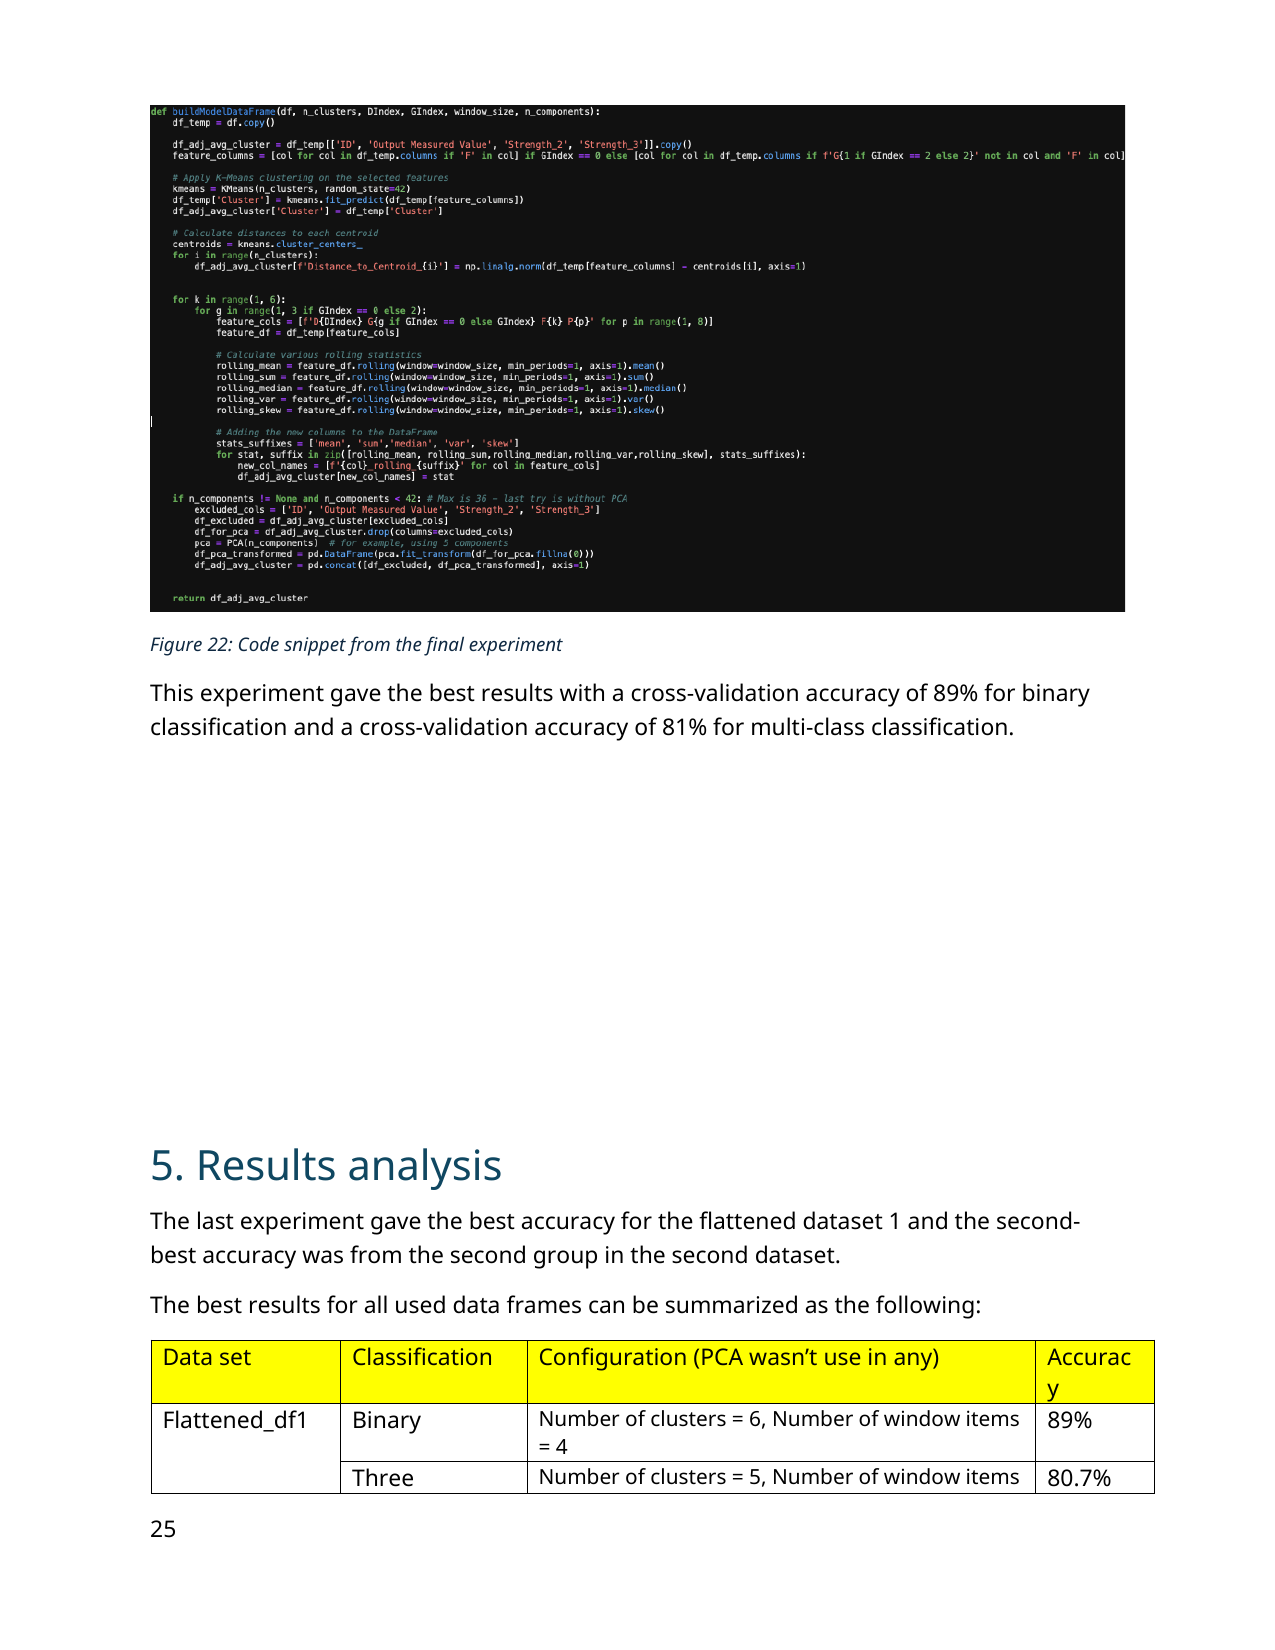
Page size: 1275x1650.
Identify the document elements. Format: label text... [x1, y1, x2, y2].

text This experiment gave the best results with a cross-validation accuracy of 89% for binary classification and a cross-validation accuracy of 81% for multi-class classification. [150, 677, 1125, 742]
picture [150, 105, 1125, 612]
table_header Data set [152, 1341, 340, 1403]
table_header Configuration (PCA wasn’t use in any) [528, 1341, 1035, 1403]
table_header Accuracy [1036, 1341, 1154, 1403]
table_cell Binary [341, 1404, 527, 1461]
table_cell 89% [1036, 1404, 1154, 1461]
table_cell Number of clusters = 6, Number of window items = 4 [528, 1404, 1035, 1461]
table_header Classification [341, 1341, 527, 1403]
text The last experiment gave the best accuracy for the flattened dataset 1 and the second-best accuracy was from the second group in the second dataset. [150, 1205, 1125, 1270]
table_cell Flattened_df1 [152, 1404, 340, 1493]
table_cell 80.7% [1036, 1462, 1154, 1493]
text The best results for all used data frames can be summarized as the following: [150, 1289, 1125, 1320]
subtitle 5. Results analysis [150, 1135, 1125, 1192]
table_cell Three categories [341, 1462, 527, 1493]
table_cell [528, 1462, 1035, 1493]
